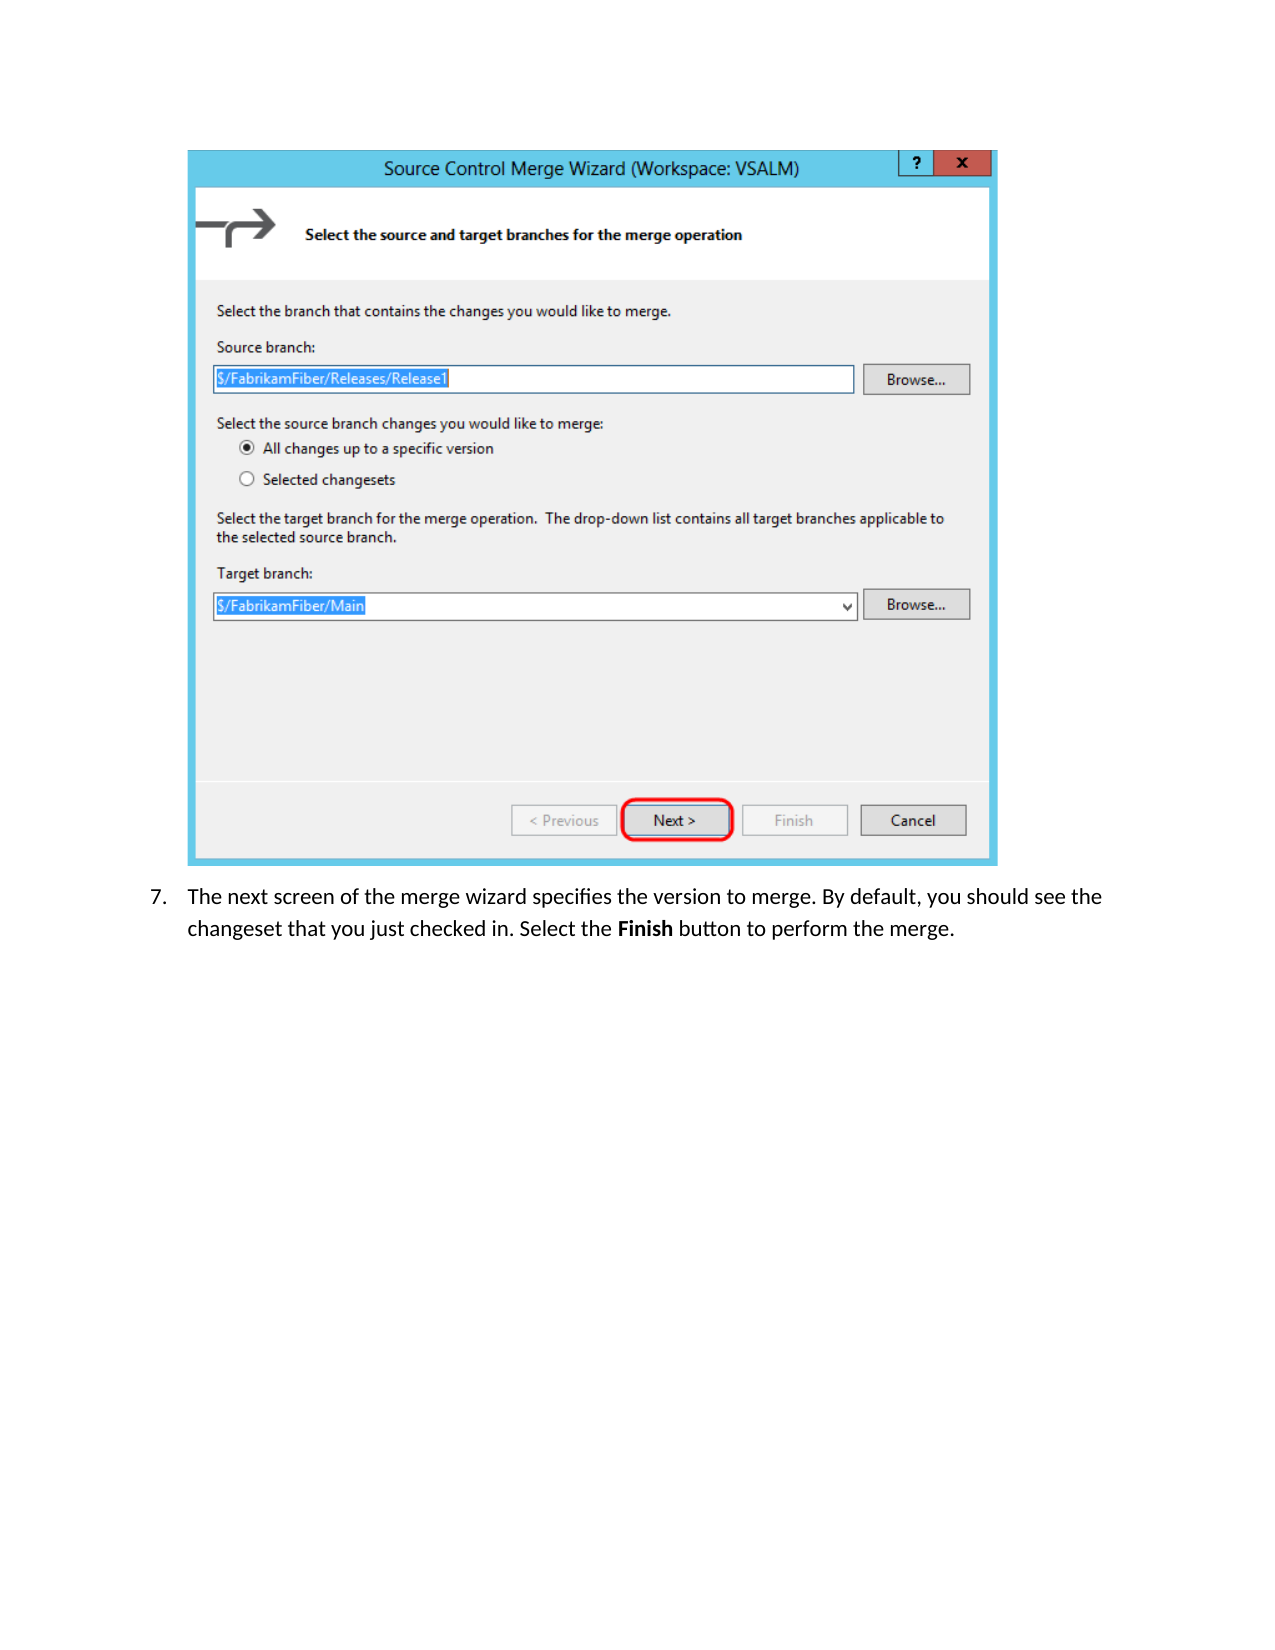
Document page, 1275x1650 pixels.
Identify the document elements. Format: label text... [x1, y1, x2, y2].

list The next screen of the merge wizard specifies the version to merge. By default, you should see the changeset that you just checked in. Select the Finish button to perform the merge. [150, 882, 1162, 942]
picture [187, 150, 998, 866]
